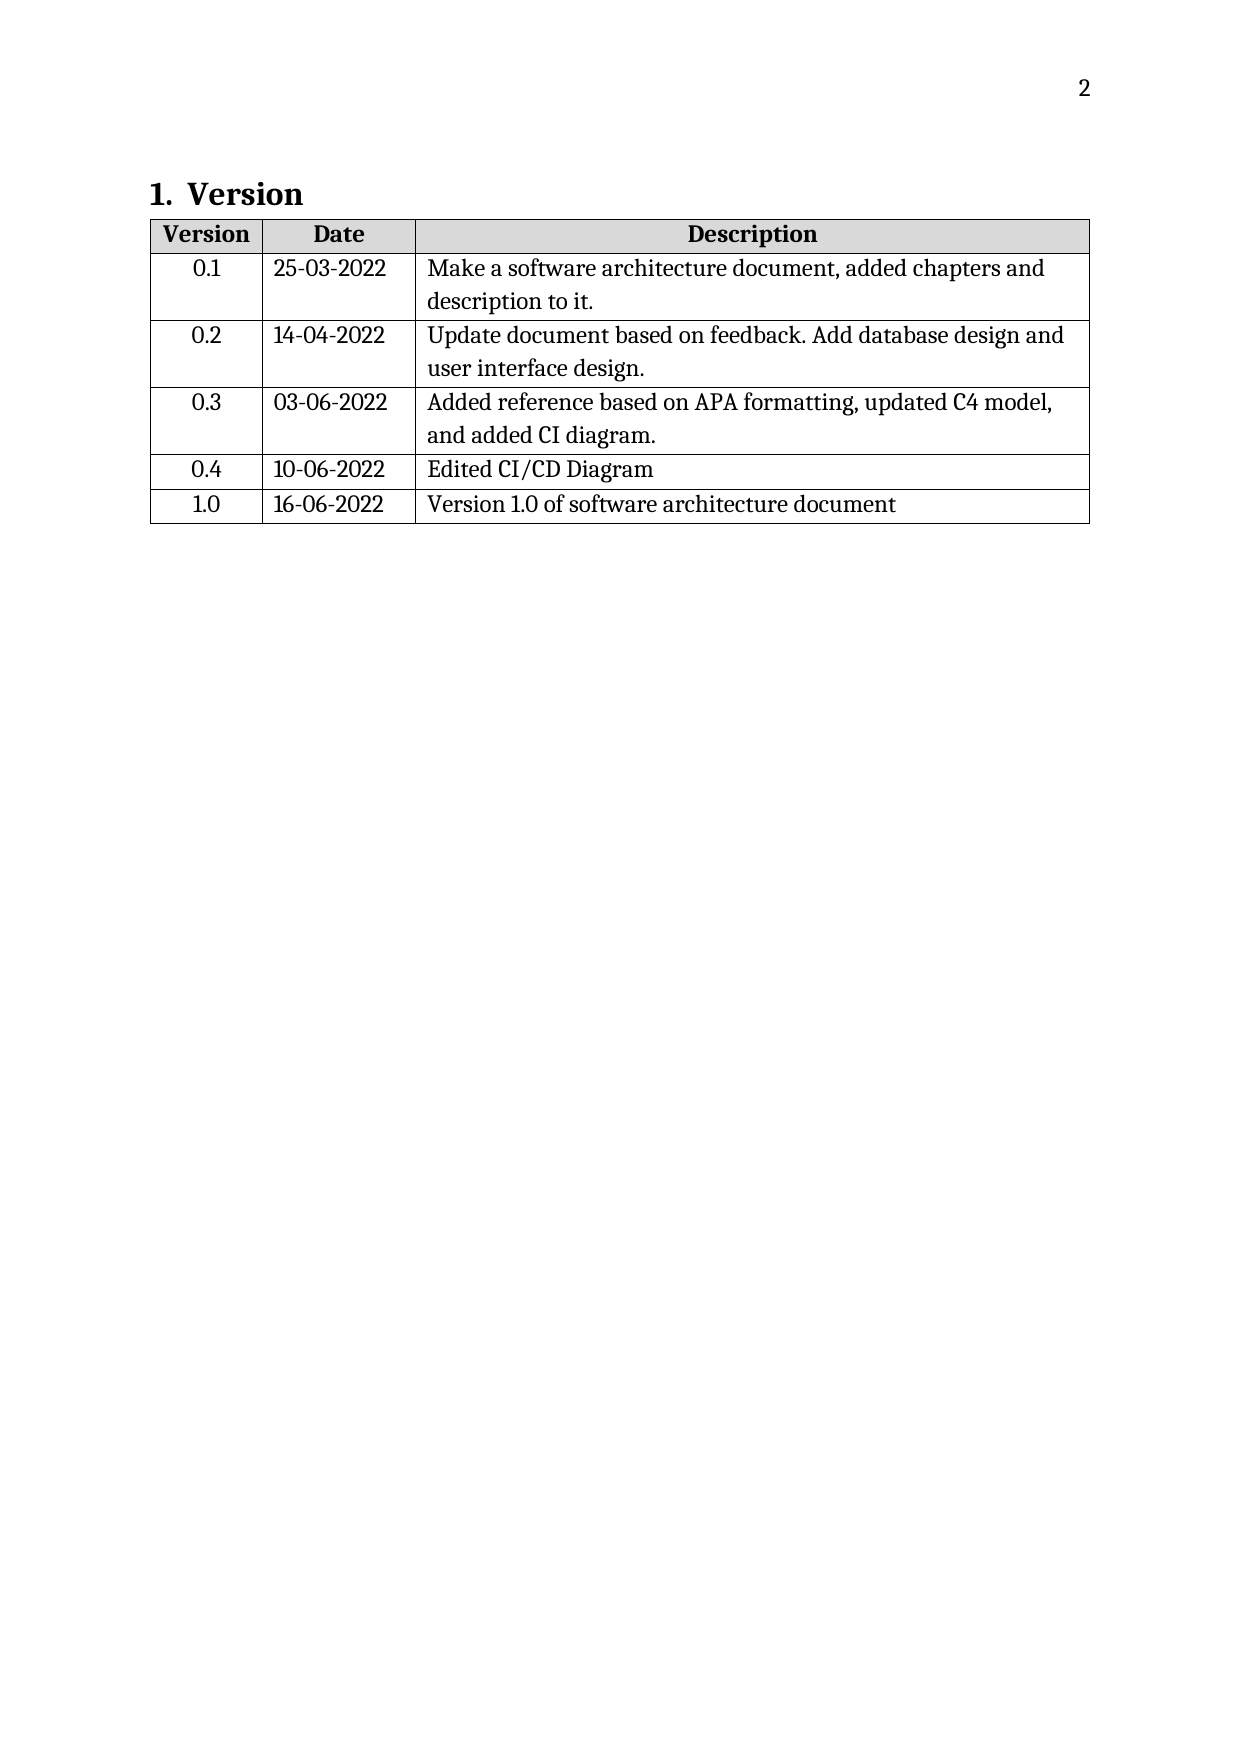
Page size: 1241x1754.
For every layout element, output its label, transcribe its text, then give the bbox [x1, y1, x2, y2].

subtitle Version [150, 175, 1090, 213]
table_header Date [263, 220, 415, 253]
table_cell Make a software architecture document, added chapters and description to it. [416, 254, 1089, 320]
table_cell 0.3 [151, 388, 262, 454]
table_header Description [416, 220, 1089, 253]
table_cell 0.1 [151, 254, 262, 320]
table_cell Update document based on feedback. Add database design and user interface design. [416, 321, 1089, 387]
table_cell Version 1.0 of software architecture document [416, 490, 1089, 522]
table_cell 03-06-2022 [263, 388, 415, 454]
table_header Version [151, 220, 262, 253]
table_cell Added reference based on APA formatting, updated C4 model, and added CI diagram. [416, 388, 1089, 454]
table_cell 10-06-2022 [263, 455, 415, 488]
table_cell 25-03-2022 [263, 254, 415, 320]
table_cell 0.4 [151, 455, 262, 488]
table_cell Edited CI/CD Diagram [416, 455, 1089, 488]
table_cell 14-04-2022 [263, 321, 415, 387]
table_cell 1.0 [151, 490, 262, 522]
table_cell 0.2 [151, 321, 262, 387]
table_cell 16-06-2022 [263, 490, 415, 522]
